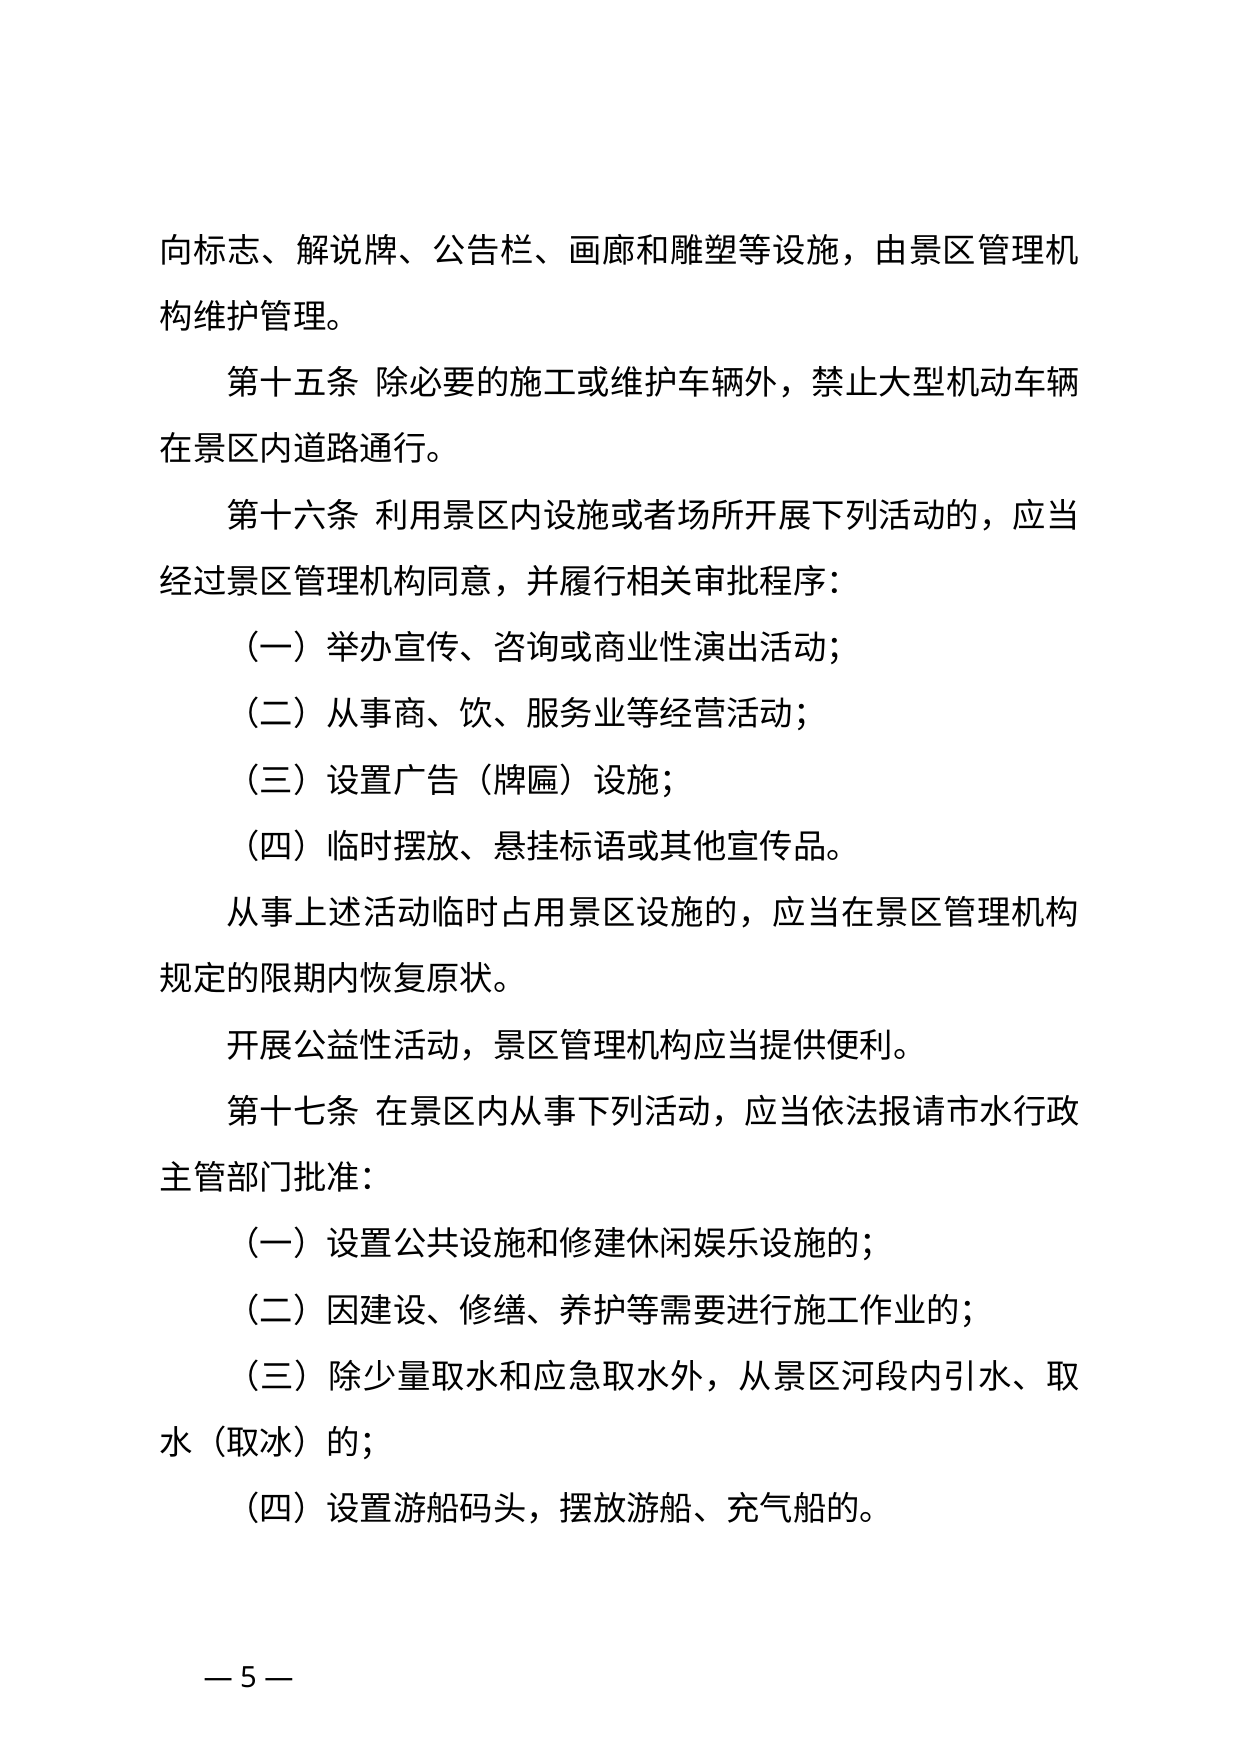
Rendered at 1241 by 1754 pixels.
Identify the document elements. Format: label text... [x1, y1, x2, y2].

text （一）举办宣传、咨询或商业性演出活动； [159, 612, 1081, 678]
text （三）设置广告（牌匾）设施； [159, 744, 1081, 811]
text （一）设置公共设施和修建休闲娱乐设施的； [159, 1208, 1081, 1274]
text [159, 214, 1081, 347]
text 开展公益性活动，景区管理机构应当提供便利。 [159, 1009, 1081, 1076]
text （四）临时摆放、悬挂标语或其他宣传品。 [159, 811, 1081, 877]
text 从事上述活动临时占用景区设施的，应当在景区管理机构规定的限期内恢复原状。 [159, 877, 1081, 1009]
text （四）设置游船码头，摆放游船、充气船的。 [159, 1473, 1081, 1539]
text 第十六条 利用景区内设施或者场所开展下列活动的，应当经过景区管理机构同意，并履行相关审批程序： [159, 479, 1081, 612]
text 第十五条 除必要的施工或维护车辆外，禁止大型机动车辆在景区内道路通行。 [159, 347, 1081, 479]
text 第十七条 在景区内从事下列活动，应当依法报请市水行政主管部门批准： [159, 1076, 1081, 1208]
text （二）因建设、修缮、养护等需要进行施工作业的； [159, 1274, 1081, 1341]
text （二）从事商、饮、服务业等经营活动； [159, 678, 1081, 744]
text （三）除少量取水和应急取水外，从景区河段内引水、取水（取冰）的； [159, 1341, 1081, 1473]
